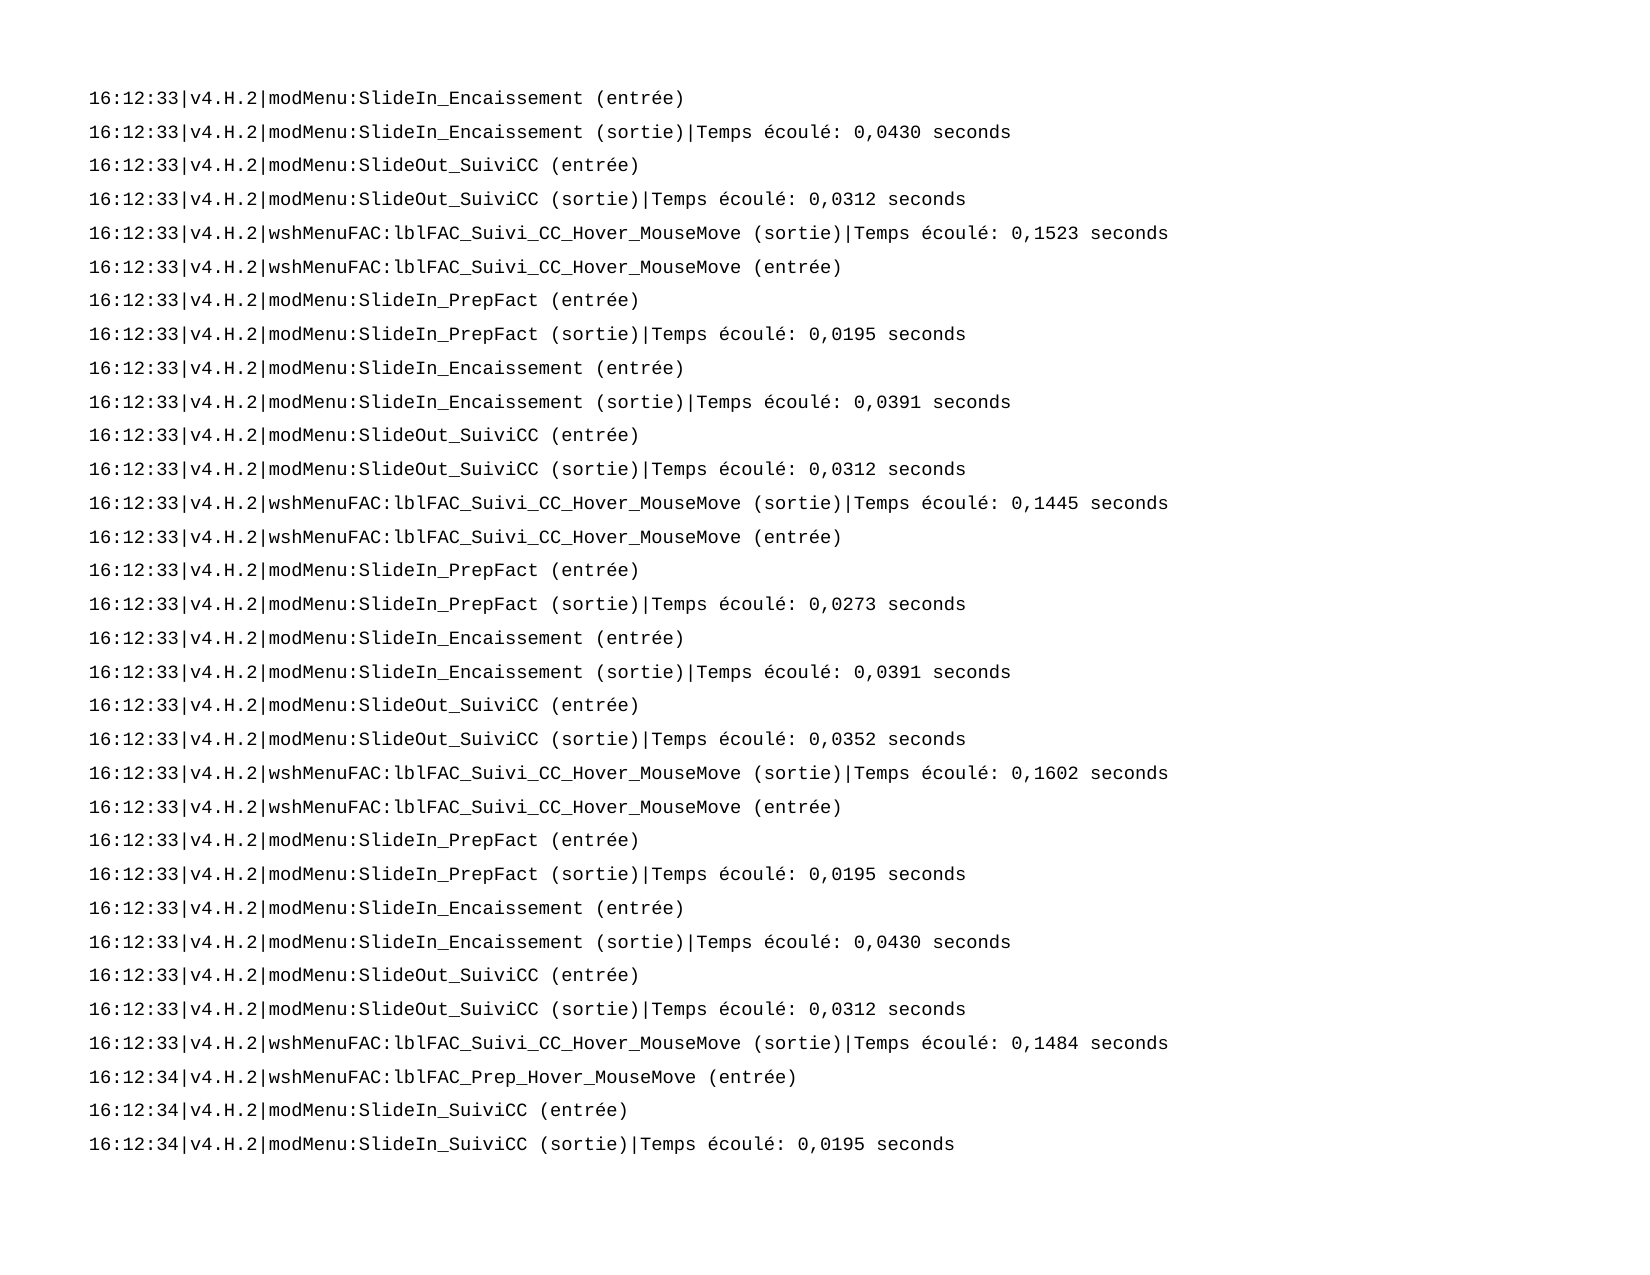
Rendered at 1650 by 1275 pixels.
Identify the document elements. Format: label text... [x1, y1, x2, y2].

text 16:12:33|v4.H.2|modMenu:SlideOut_SuiviCC (sortie)|Temps écoulé: 0,0312 seconds [89, 190, 1561, 211]
text 16:12:33|v4.H.2|modMenu:SlideIn_Encaissement (sortie)|Temps écoulé: 0,0430 seconds [89, 932, 1561, 954]
text 16:12:33|v4.H.2|modMenu:SlideOut_SuiviCC (sortie)|Temps écoulé: 0,0352 seconds [89, 730, 1561, 751]
text 16:12:33|v4.H.2|modMenu:SlideOut_SuiviCC (entrée) [89, 696, 1561, 717]
text 16:12:34|v4.H.2|modMenu:SlideIn_SuiviCC (sortie)|Temps écoulé: 0,0195 seconds [89, 1135, 1561, 1156]
text 16:12:33|v4.H.2|wshMenuFAC:lblFAC_Suivi_CC_Hover_MouseMove (sortie)|Temps écoulé: 0,1523 seconds [89, 224, 1561, 245]
text 16:12:33|v4.H.2|modMenu:SlideOut_SuiviCC (entrée) [89, 156, 1561, 177]
text 16:12:33|v4.H.2|modMenu:SlideOut_SuiviCC (entrée) [89, 426, 1561, 447]
text 16:12:33|v4.H.2|modMenu:SlideIn_PrepFact (sortie)|Temps écoulé: 0,0195 seconds [89, 865, 1561, 886]
text 16:12:33|v4.H.2|modMenu:SlideIn_PrepFact (entrée) [89, 291, 1561, 312]
text 16:12:33|v4.H.2|wshMenuFAC:lblFAC_Suivi_CC_Hover_MouseMove (sortie)|Temps écoulé: 0,1484 seconds [89, 1034, 1561, 1055]
text 16:12:33|v4.H.2|modMenu:SlideIn_PrepFact (entrée) [89, 831, 1561, 852]
text 16:12:34|v4.H.2|modMenu:SlideIn_SuiviCC (entrée) [89, 1101, 1561, 1122]
text 16:12:33|v4.H.2|modMenu:SlideIn_Encaissement (sortie)|Temps écoulé: 0,0430 seconds [89, 122, 1561, 144]
text 16:12:33|v4.H.2|modMenu:SlideIn_PrepFact (sortie)|Temps écoulé: 0,0273 seconds [89, 595, 1561, 616]
text 16:12:33|v4.H.2|wshMenuFAC:lblFAC_Suivi_CC_Hover_MouseMove (sortie)|Temps écoulé: 0,1602 seconds [89, 764, 1561, 785]
text 16:12:33|v4.H.2|modMenu:SlideIn_Encaissement (sortie)|Temps écoulé: 0,0391 seconds [89, 392, 1561, 414]
text 16:12:33|v4.H.2|modMenu:SlideIn_Encaissement (entrée) [89, 629, 1561, 650]
text 16:12:33|v4.H.2|wshMenuFAC:lblFAC_Suivi_CC_Hover_MouseMove (sortie)|Temps écoulé: 0,1445 seconds [89, 494, 1561, 515]
text 16:12:33|v4.H.2|modMenu:SlideIn_Encaissement (sortie)|Temps écoulé: 0,0391 seconds [89, 662, 1561, 684]
text 16:12:33|v4.H.2|wshMenuFAC:lblFAC_Suivi_CC_Hover_MouseMove (entrée) [89, 527, 1561, 549]
text 16:12:33|v4.H.2|modMenu:SlideOut_SuiviCC (sortie)|Temps écoulé: 0,0312 seconds [89, 1000, 1561, 1021]
text 16:12:33|v4.H.2|modMenu:SlideIn_Encaissement (entrée) [89, 899, 1561, 920]
text 16:12:34|v4.H.2|wshMenuFAC:lblFAC_Prep_Hover_MouseMove (entrée) [89, 1067, 1561, 1089]
text 16:12:33|v4.H.2|modMenu:SlideOut_SuiviCC (entrée) [89, 966, 1561, 987]
text 16:12:33|v4.H.2|modMenu:SlideIn_PrepFact (entrée) [89, 561, 1561, 582]
text 16:12:33|v4.H.2|wshMenuFAC:lblFAC_Suivi_CC_Hover_MouseMove (entrée) [89, 797, 1561, 819]
text 16:12:33|v4.H.2|modMenu:SlideIn_Encaissement (entrée) [89, 89, 1561, 110]
text 16:12:33|v4.H.2|modMenu:SlideOut_SuiviCC (sortie)|Temps écoulé: 0,0312 seconds [89, 460, 1561, 481]
text 16:12:33|v4.H.2|modMenu:SlideIn_Encaissement (entrée) [89, 359, 1561, 380]
text 16:12:33|v4.H.2|modMenu:SlideIn_PrepFact (sortie)|Temps écoulé: 0,0195 seconds [89, 325, 1561, 346]
text 16:12:33|v4.H.2|wshMenuFAC:lblFAC_Suivi_CC_Hover_MouseMove (entrée) [89, 257, 1561, 279]
